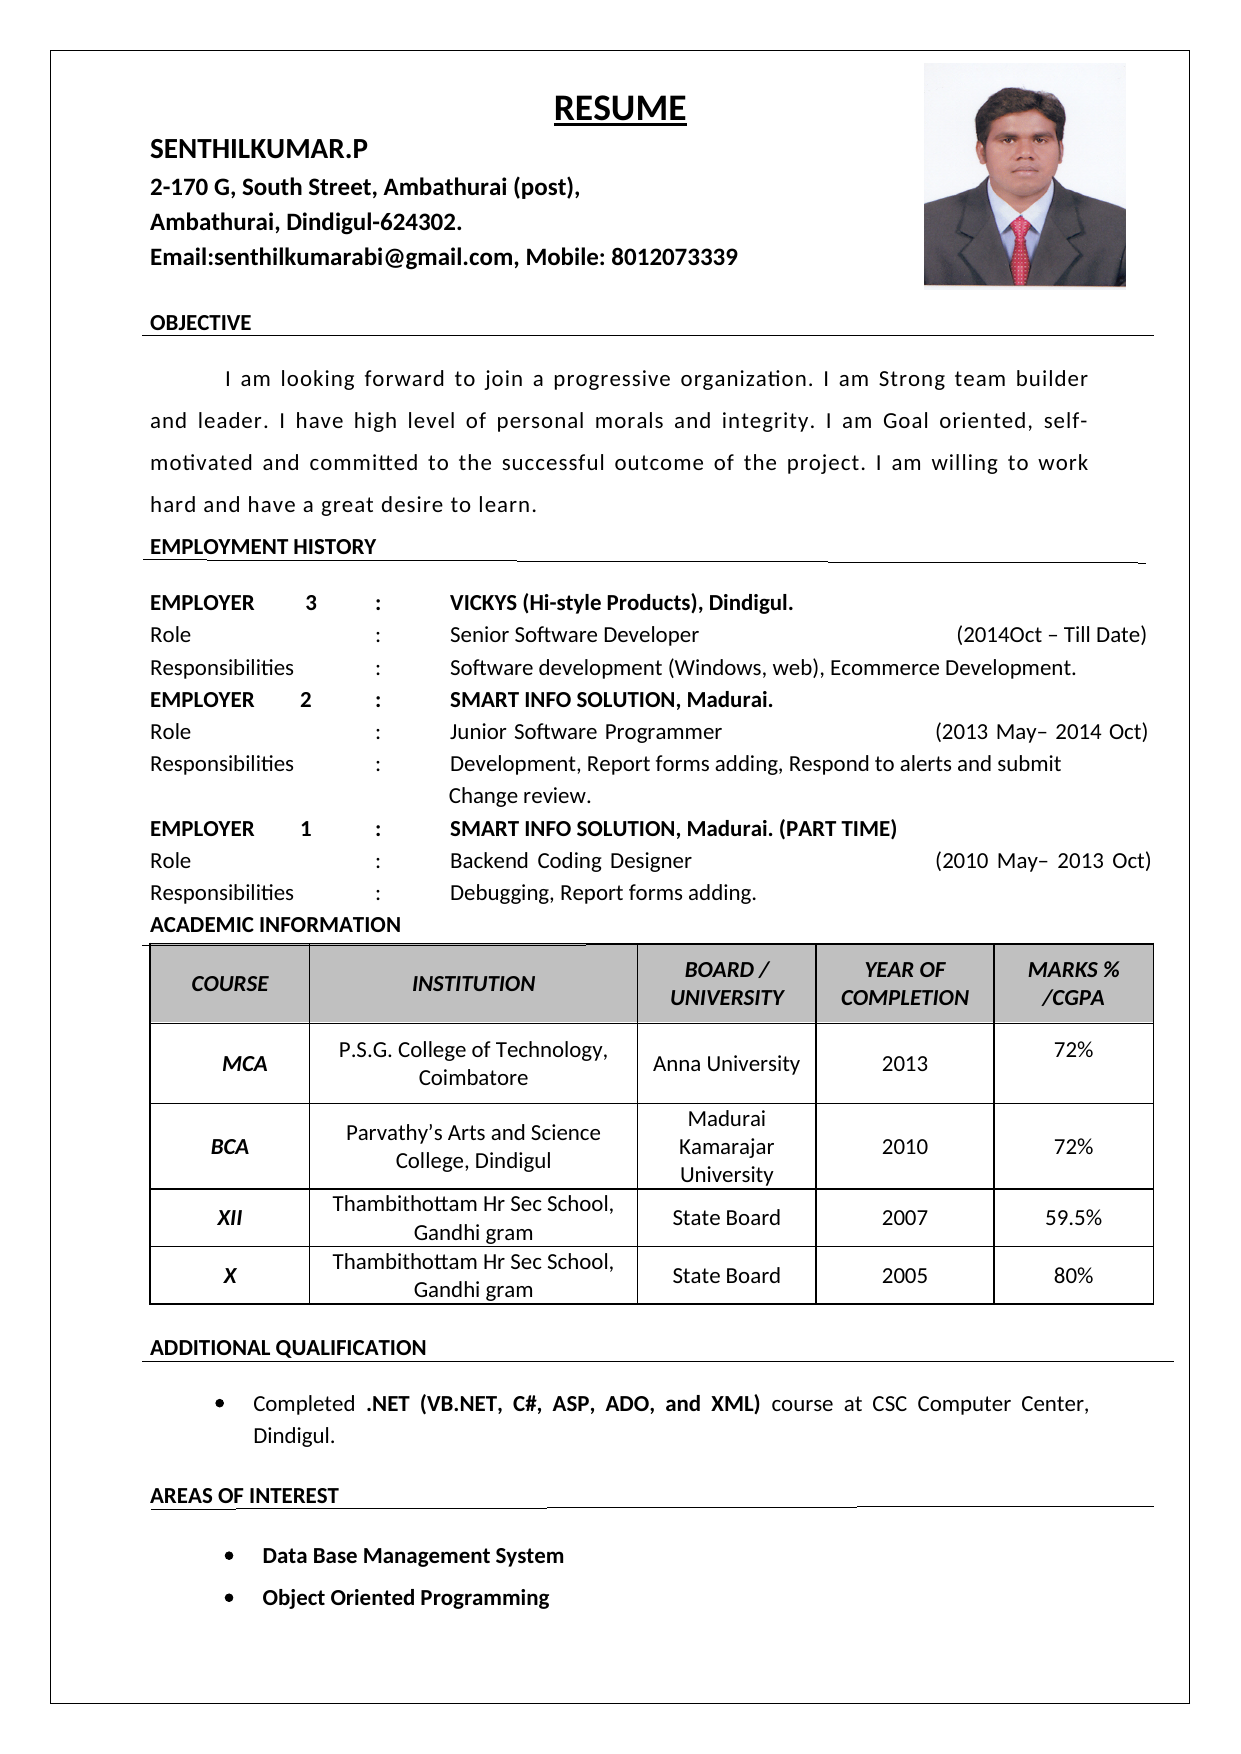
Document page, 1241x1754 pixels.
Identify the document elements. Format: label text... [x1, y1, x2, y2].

table_cell XII [151, 1190, 309, 1246]
table_cell X [151, 1247, 309, 1303]
text EMPLOYMENT HISTORY [150, 532, 1090, 560]
text Email:senthilkumarabi@gmail.com, Mobile: 8012073339 [150, 241, 923, 272]
text ACADEMIC INFORMATION [150, 910, 1153, 938]
table_cell Thambithottam Hr Sec School, Gandhi gram [310, 1247, 637, 1303]
text SENTHILKUMAR.P [150, 130, 923, 166]
table_cell Parvathy’s Arts and Science College, Dindigul [310, 1104, 637, 1188]
table_header MARKS % /CGPA [995, 945, 1153, 1022]
list Object Oriented Programming [225, 1583, 1090, 1611]
list Data Base Management System [225, 1541, 1090, 1569]
table_cell 80% [995, 1247, 1153, 1303]
text EMPLOYER 3 : VICKYS (Hi-style Products), Dindigul. [150, 588, 1153, 616]
table_header YEAR OF COMPLETION [817, 945, 993, 1022]
table_cell 2010 [817, 1104, 993, 1188]
table_cell 2005 [817, 1247, 993, 1303]
picture [924, 63, 1126, 290]
text Role : Junior Software Programmer (2013 May– 2014 Oct) Responsibilities : Development, Report forms adding, Respond to alerts and submit [150, 717, 1153, 777]
table_cell 2013 [817, 1024, 993, 1102]
table_cell BCA [151, 1104, 309, 1188]
text I am looking forward to join a progressive organization. I am Strong team builder and leader. I have high level of personal morals and integrity. I am Goal oriented, self-motivated and committed to the successful outcome of the project. I am willing to work hard and have a great desire to learn. [150, 364, 1090, 518]
text ADDITIONAL QUALIFICATION [150, 1333, 1090, 1361]
table_cell Thambithottam Hr Sec School, Gandhi gram [310, 1190, 637, 1246]
table_cell MCA [151, 1024, 309, 1102]
text RESUME [150, 84, 923, 130]
text AREAS OF INTEREST [150, 1481, 1090, 1509]
table_cell P.S.G. College of Technology, Coimbatore [310, 1024, 637, 1102]
table_cell 72% [995, 1104, 1153, 1188]
table_cell State Board [638, 1247, 815, 1303]
table_cell Madurai Kamarajar University [638, 1104, 815, 1188]
text OBJECTIVE [150, 308, 1090, 335]
table_header COURSE [151, 946, 309, 1022]
text Change review. [150, 781, 1153, 809]
text EMPLOYER 1 : SMART INFO SOLUTION, Madurai. (PART TIME) [150, 814, 1153, 842]
table_cell 2007 [817, 1190, 993, 1246]
text 2-170 G, South Street, Ambathurai (post), [150, 171, 923, 202]
text Role : Senior Software Developer (2014Oct – Till Date) Responsibilities : Software development (Windows, web), Ecommerce Development. [150, 621, 1153, 681]
table_header BOARD / UNIVERSITY [638, 945, 815, 1022]
table_cell Anna University [638, 1024, 815, 1102]
table_cell 72% [995, 1024, 1153, 1102]
table_cell 59.5% [995, 1190, 1153, 1246]
table_cell State Board [638, 1190, 815, 1246]
table_header INSTITUTION [310, 944, 637, 1022]
text Role : Backend Coding Designer (2010 May– 2013 Oct) Responsibilities : Debugging, Report forms adding. [150, 846, 1153, 906]
list Completed .NET (VB.NET, C#, ASP, ADO, and XML) course at CSC Computer Center, Dindigul. [216, 1389, 1090, 1449]
text Ambathurai, Dindigul-624302. [150, 206, 923, 237]
text EMPLOYER 2 : SMART INFO SOLUTION, Madurai. [150, 685, 1153, 713]
